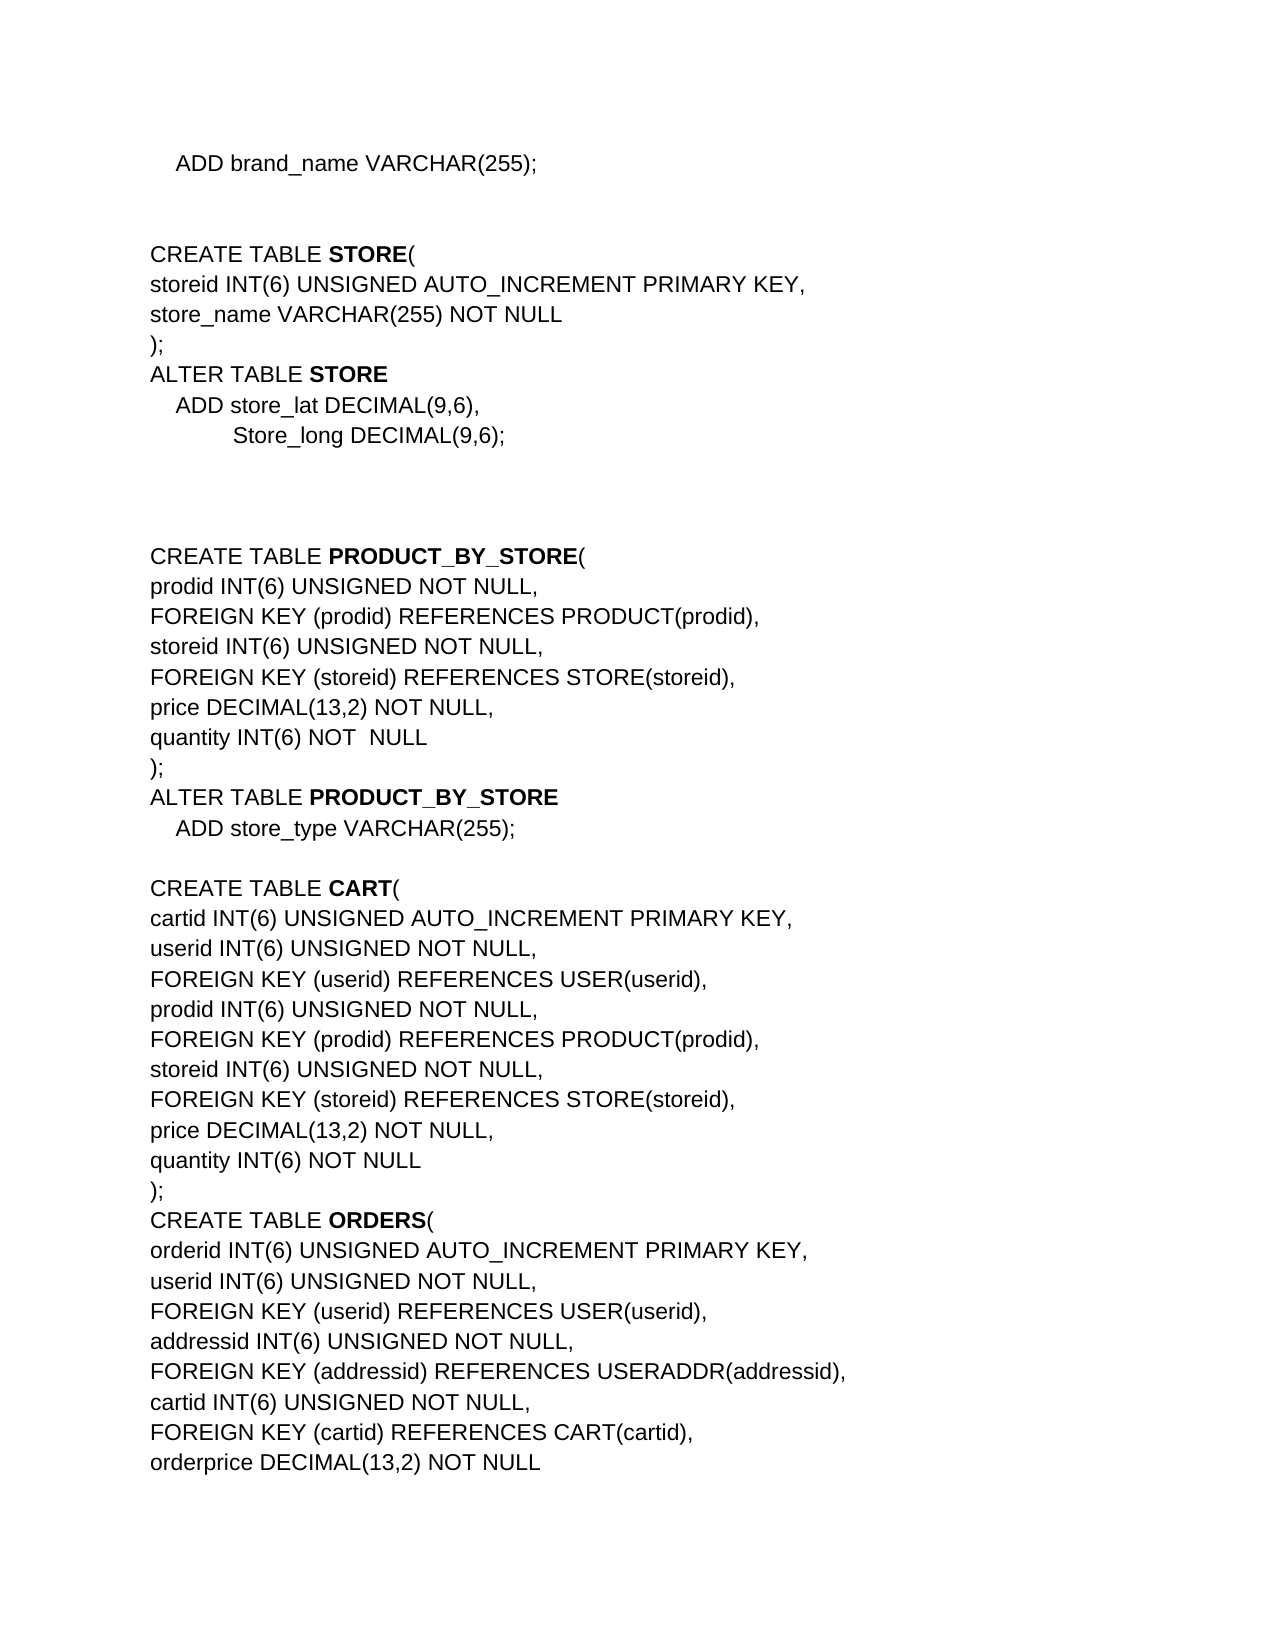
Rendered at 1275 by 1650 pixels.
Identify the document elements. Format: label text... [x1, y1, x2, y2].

text ADD store_lat DECIMAL(9,6), [150, 392, 1125, 418]
text addressid INT(6) UNSIGNED NOT NULL, [150, 1328, 1125, 1354]
text storeid INT(6) UNSIGNED NOT NULL, [150, 1056, 1125, 1083]
text price DECIMAL(13,2) NOT NULL, [150, 694, 1125, 720]
text CREATE TABLE STORE( [150, 241, 1125, 267]
text FOREIGN KEY (storeid) REFERENCES STORE(storeid), [150, 663, 1125, 690]
text ALTER TABLE STORE [150, 361, 1125, 388]
text ADD store_type VARCHAR(255); [150, 814, 1125, 841]
text CREATE TABLE CART( [150, 875, 1125, 901]
text ADD brand_name VARCHAR(255); [150, 150, 1125, 176]
text ); [150, 1177, 1125, 1203]
text ); [150, 754, 1125, 781]
text price DECIMAL(13,2) NOT NULL, [150, 1117, 1125, 1143]
text Store_long DECIMAL(9,6); [150, 422, 1125, 448]
text cartid INT(6) UNSIGNED AUTO_INCREMENT PRIMARY KEY, [150, 905, 1125, 932]
text FOREIGN KEY (addressid) REFERENCES USERADDR(addressid), [150, 1358, 1125, 1385]
text FOREIGN KEY (cartid) REFERENCES CART(cartid), [150, 1419, 1125, 1445]
text CREATE TABLE ORDERS( [150, 1207, 1125, 1234]
text FOREIGN KEY (storeid) REFERENCES STORE(storeid), [150, 1086, 1125, 1113]
text cartid INT(6) UNSIGNED NOT NULL, [150, 1388, 1125, 1415]
text storeid INT(6) UNSIGNED NOT NULL, [150, 633, 1125, 660]
text FOREIGN KEY (prodid) REFERENCES PRODUCT(prodid), [150, 603, 1125, 629]
text prodid INT(6) UNSIGNED NOT NULL, [150, 573, 1125, 599]
text quantity INT(6) NOT NULL [150, 724, 1125, 750]
text ALTER TABLE PRODUCT_BY_STORE [150, 784, 1125, 811]
text storeid INT(6) UNSIGNED AUTO_INCREMENT PRIMARY KEY, [150, 271, 1125, 297]
text FOREIGN KEY (userid) REFERENCES USER(userid), [150, 966, 1125, 992]
text quantity INT(6) NOT NULL [150, 1147, 1125, 1173]
text FOREIGN KEY (prodid) REFERENCES PRODUCT(prodid), [150, 1026, 1125, 1052]
text userid INT(6) UNSIGNED NOT NULL, [150, 1268, 1125, 1294]
text ); [150, 331, 1125, 358]
text store_name VARCHAR(255) NOT NULL [150, 301, 1125, 327]
text CREATE TABLE PRODUCT_BY_STORE( [150, 543, 1125, 569]
text prodid INT(6) UNSIGNED NOT NULL, [150, 996, 1125, 1022]
text orderprice DECIMAL(13,2) NOT NULL [150, 1449, 1125, 1475]
text userid INT(6) UNSIGNED NOT NULL, [150, 935, 1125, 962]
text orderid INT(6) UNSIGNED AUTO_INCREMENT PRIMARY KEY, [150, 1237, 1125, 1264]
text FOREIGN KEY (userid) REFERENCES USER(userid), [150, 1298, 1125, 1324]
